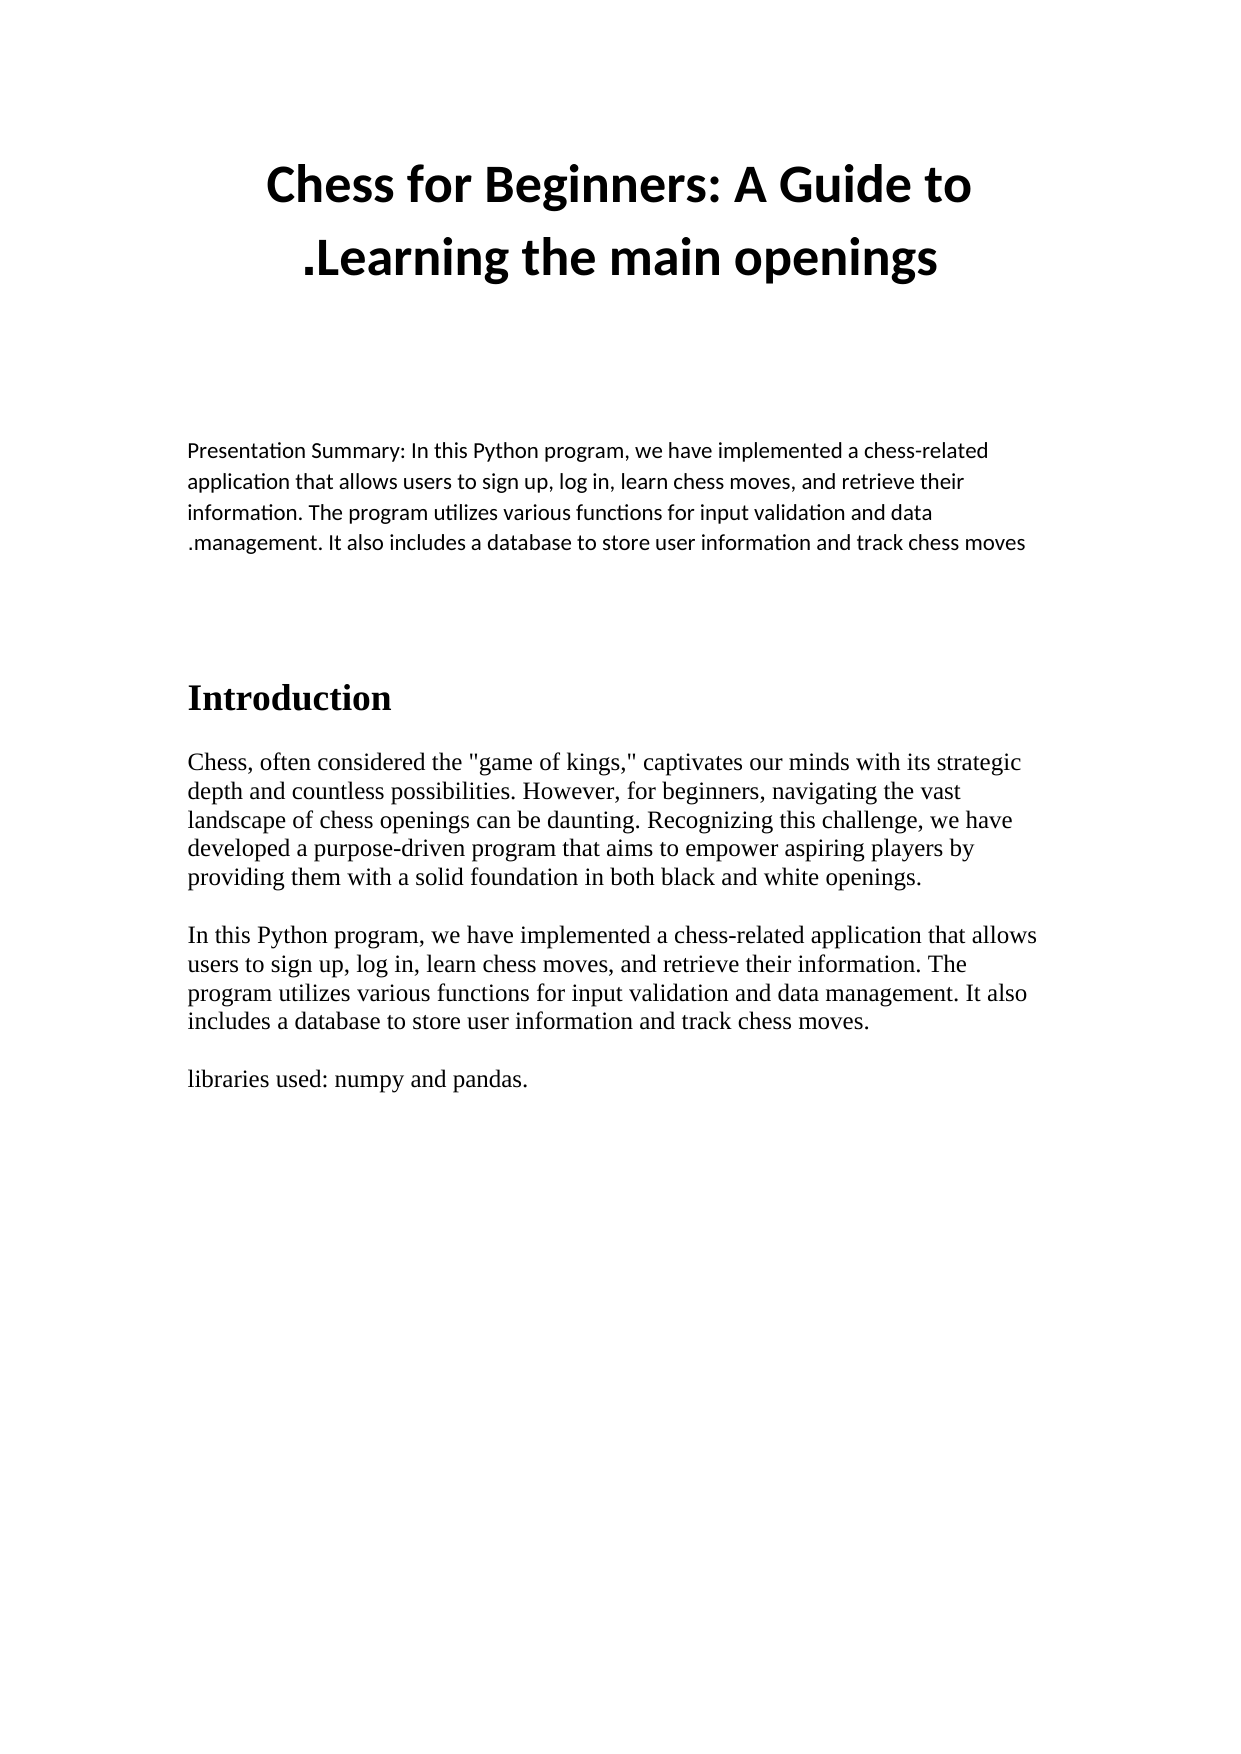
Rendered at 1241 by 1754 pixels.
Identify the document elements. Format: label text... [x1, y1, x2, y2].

text libraries used: numpy and pandas. [187, 1064, 1053, 1093]
text Chess for Beginners: A Guide to Learning the main openings. [187, 150, 1053, 289]
text In this Python program, we have implemented a chess-related application that allows users to sign up, log in, learn chess moves, and retrieve their information. The program utilizes various functions for input validation and data management. It also includes a database to store user information and track chess moves. [187, 920, 1053, 1035]
text Chess, often considered the "game of kings," captivates our minds with its strategic depth and countless possibilities. However, for beginners, navigating the vast landscape of chess openings can be daunting. Recognizing this challenge, we have developed a purpose-driven program that aims to empower aspiring players by providing them with a solid foundation in both black and white openings. [187, 747, 1053, 891]
text Introduction [187, 675, 1053, 718]
text Presentation Summary: In this Python program, we have implemented a chess-related application that allows users to sign up, log in, learn chess moves, and retrieve their information. The program utilizes various functions for input validation and data management. It also includes a database to store user information and track chess moves. [187, 436, 1053, 557]
